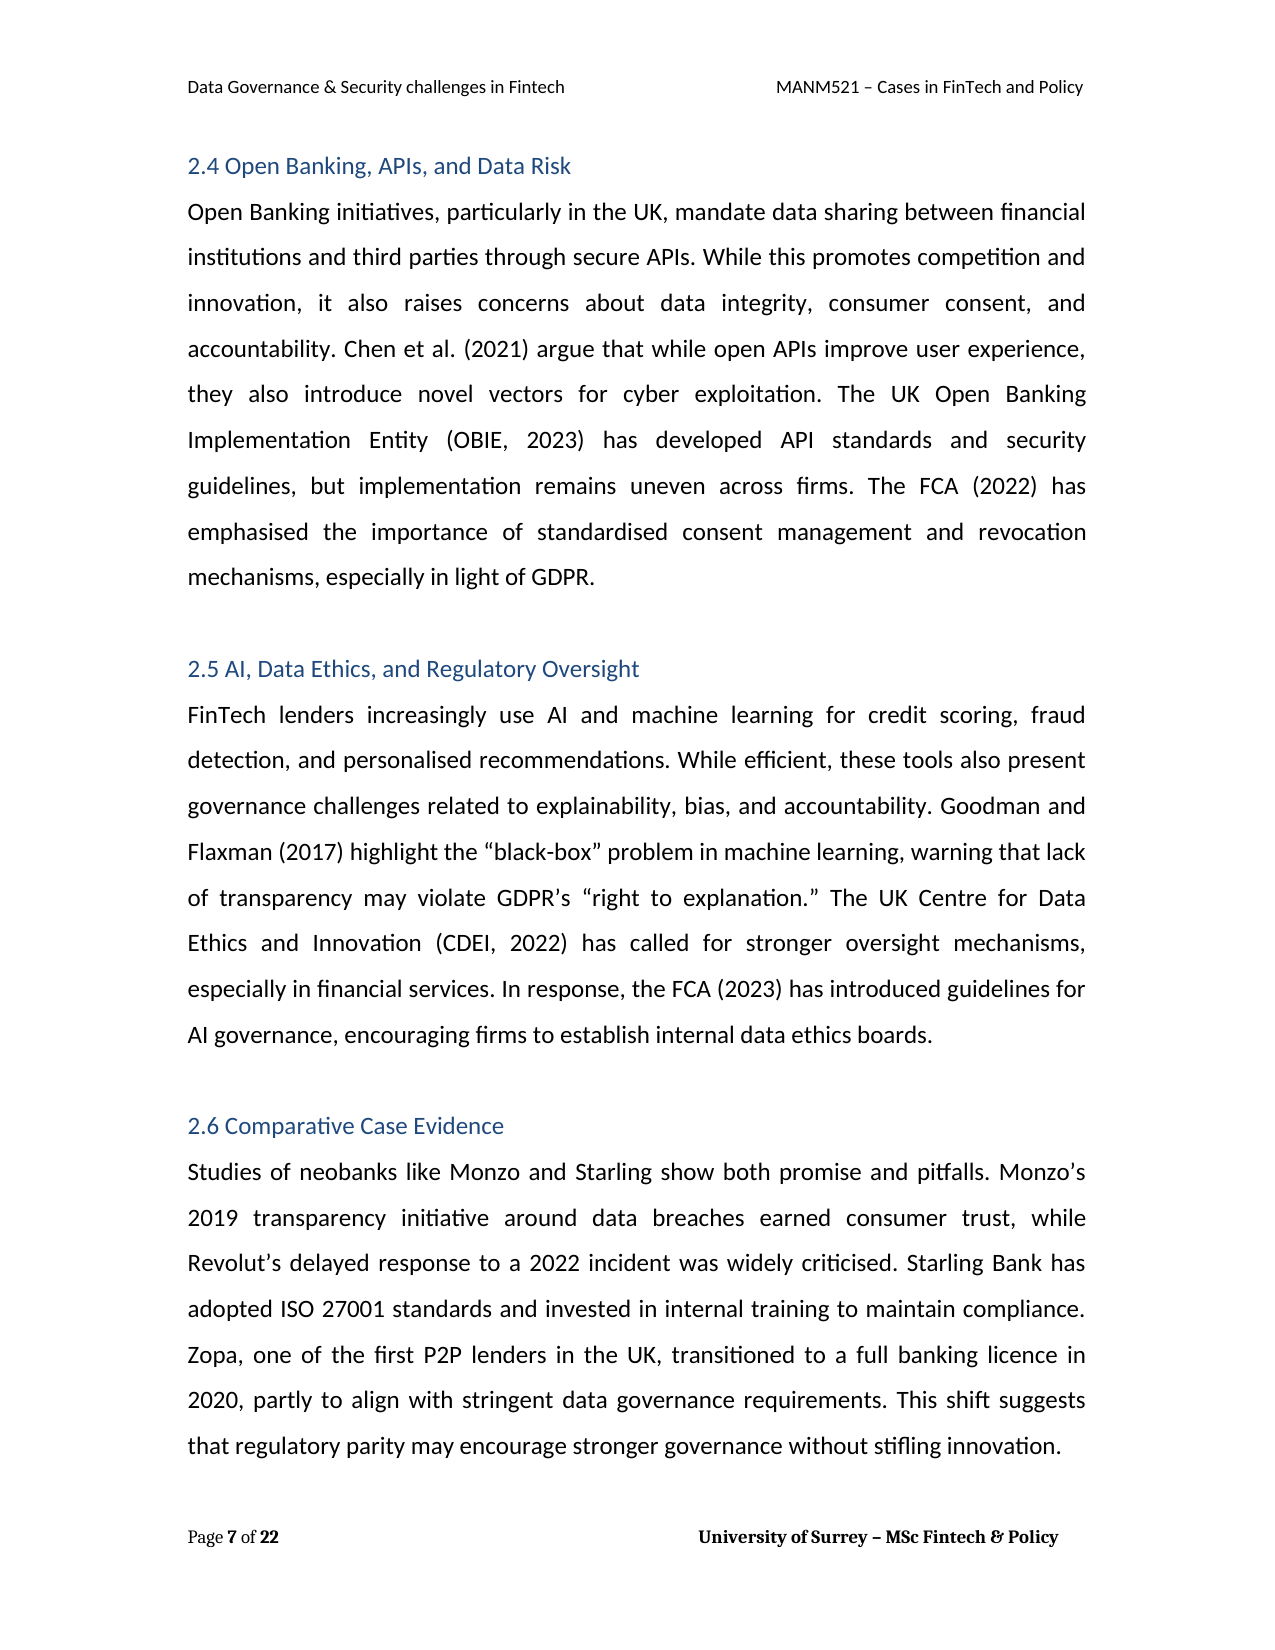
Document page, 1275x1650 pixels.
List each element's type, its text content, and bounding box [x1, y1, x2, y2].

text FinTech lenders increasingly use AI and machine learning for credit scoring, fraud detection, and personalised recommendations. While efficient, these tools also present governance challenges related to explainability, bias, and accountability. Goodman and Flaxman (2017) highlight the “black-box” problem in machine learning, warning that lack of transparency may violate GDPR’s “right to explanation.” The UK Centre for Data Ethics and Innovation (CDEI, 2022) has called for stronger oversight mechanisms, especially in financial services. In response, the FCA (2023) has introduced guidelines for AI governance, encouraging firms to establish internal data ethics boards. [187, 699, 1087, 1049]
text 2.4 Open Banking, APIs, and Data Risk [187, 150, 1087, 181]
text 2.6 Comparative Case Evidence [187, 1110, 1087, 1141]
text Open Banking initiatives, particularly in the UK, mandate data sharing between financial institutions and third parties through secure APIs. While this promotes competition and innovation, it also raises concerns about data integrity, consumer consent, and accountability. Chen et al. (2021) argue that while open APIs improve user experience, they also introduce novel vectors for cyber exploitation. The UK Open Banking Implementation Entity (OBIE, 2023) has developed API standards and security guidelines, but implementation remains uneven across firms. The FCA (2022) has emphasised the importance of standardised consent management and revocation mechanisms, especially in light of GDPR. [187, 196, 1087, 592]
text Studies of neobanks like Monzo and Starling show both promise and pitfalls. Monzo’s 2019 transparency initiative around data breaches earned consumer trust, while Revolut’s delayed response to a 2022 incident was widely criticised. Starling Bank has adopted ISO 27001 standards and invested in internal training to maintain compliance. Zopa, one of the first P2P lenders in the UK, transitioned to a full banking licence in 2020, partly to align with stringent data governance requirements. This shift suggests that regulatory parity may encourage stronger governance without stifling innovation. [187, 1156, 1087, 1461]
text 2.5 AI, Data Ethics, and Regulatory Oversight [187, 653, 1087, 683]
